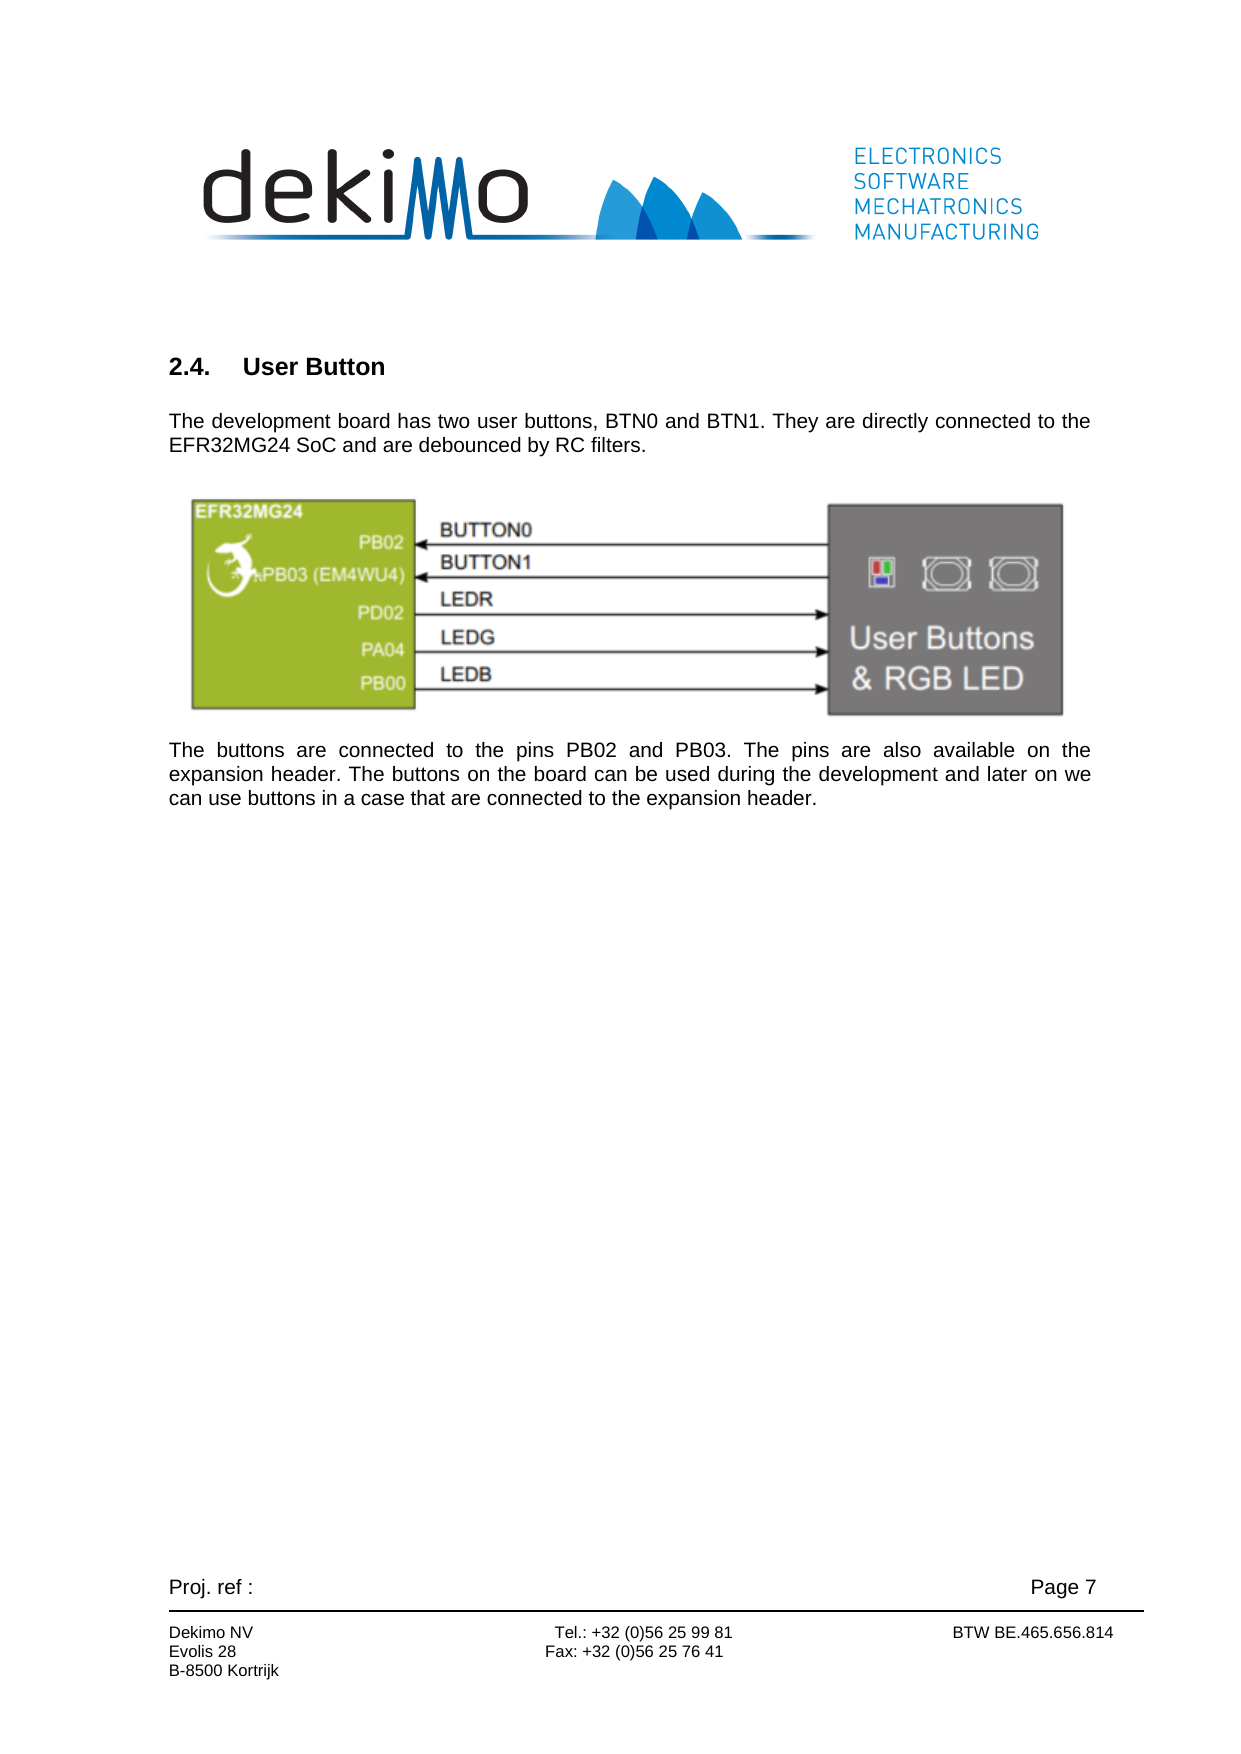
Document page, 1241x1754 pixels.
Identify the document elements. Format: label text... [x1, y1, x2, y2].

text The buttons are connected to the pins PB02 and PB03. The pins are also available on the expansion header. The buttons on the board can be used during the development and later on we can use buttons in a case that are connected to the expansion header. [169, 738, 1093, 809]
picture [168, 481, 1093, 738]
picture [159, 73, 1083, 304]
subtitle User Button [169, 352, 1093, 380]
text The development board has two user buttons, BTN0 and BTN1. They are directly connected to the EFR32MG24 SoC and are debounced by RC filters. [169, 409, 1093, 457]
